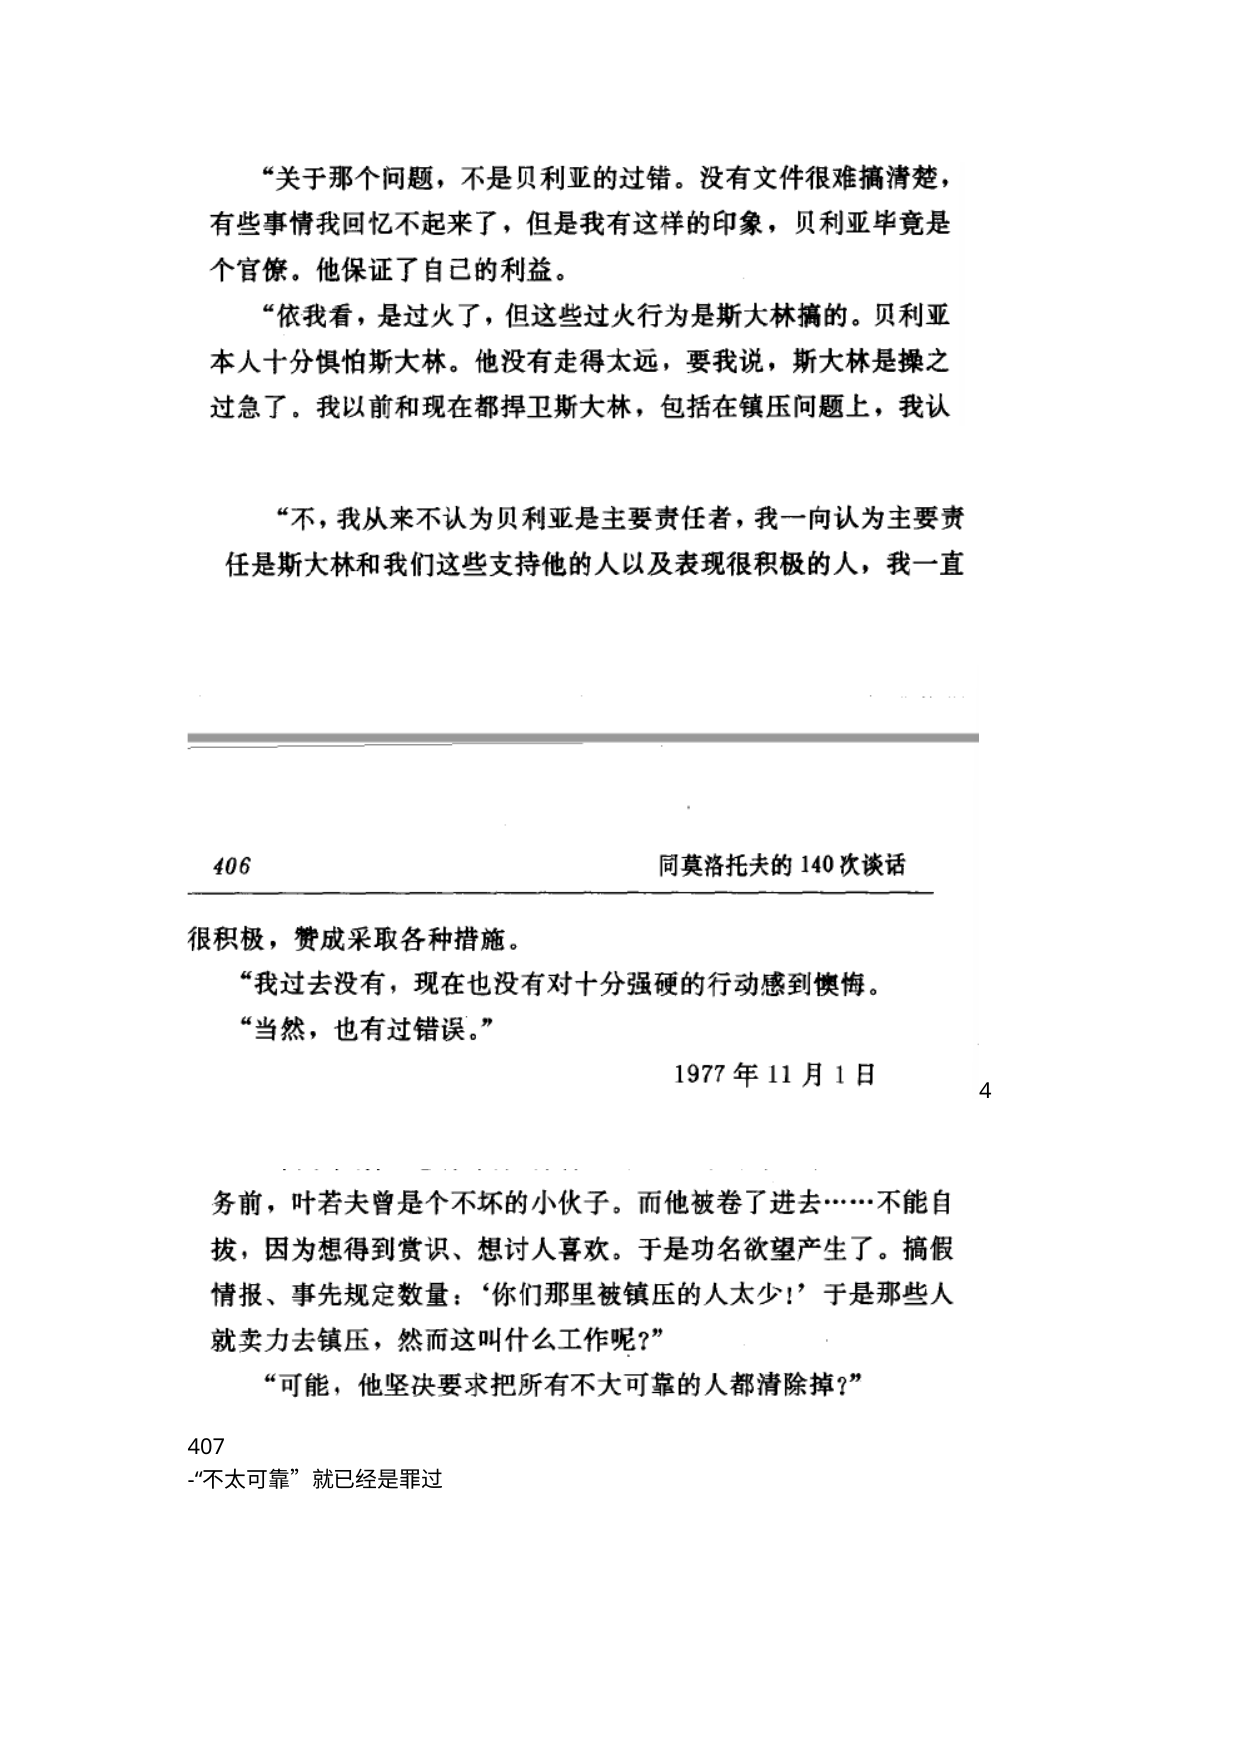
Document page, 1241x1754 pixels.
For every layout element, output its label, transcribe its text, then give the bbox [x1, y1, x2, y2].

picture [187, 1169, 964, 1402]
text 407 [187, 1429, 1053, 1462]
text -“不太可靠”就已经是罪过 [187, 1462, 1053, 1494]
picture [187, 162, 965, 426]
picture [187, 487, 979, 1099]
